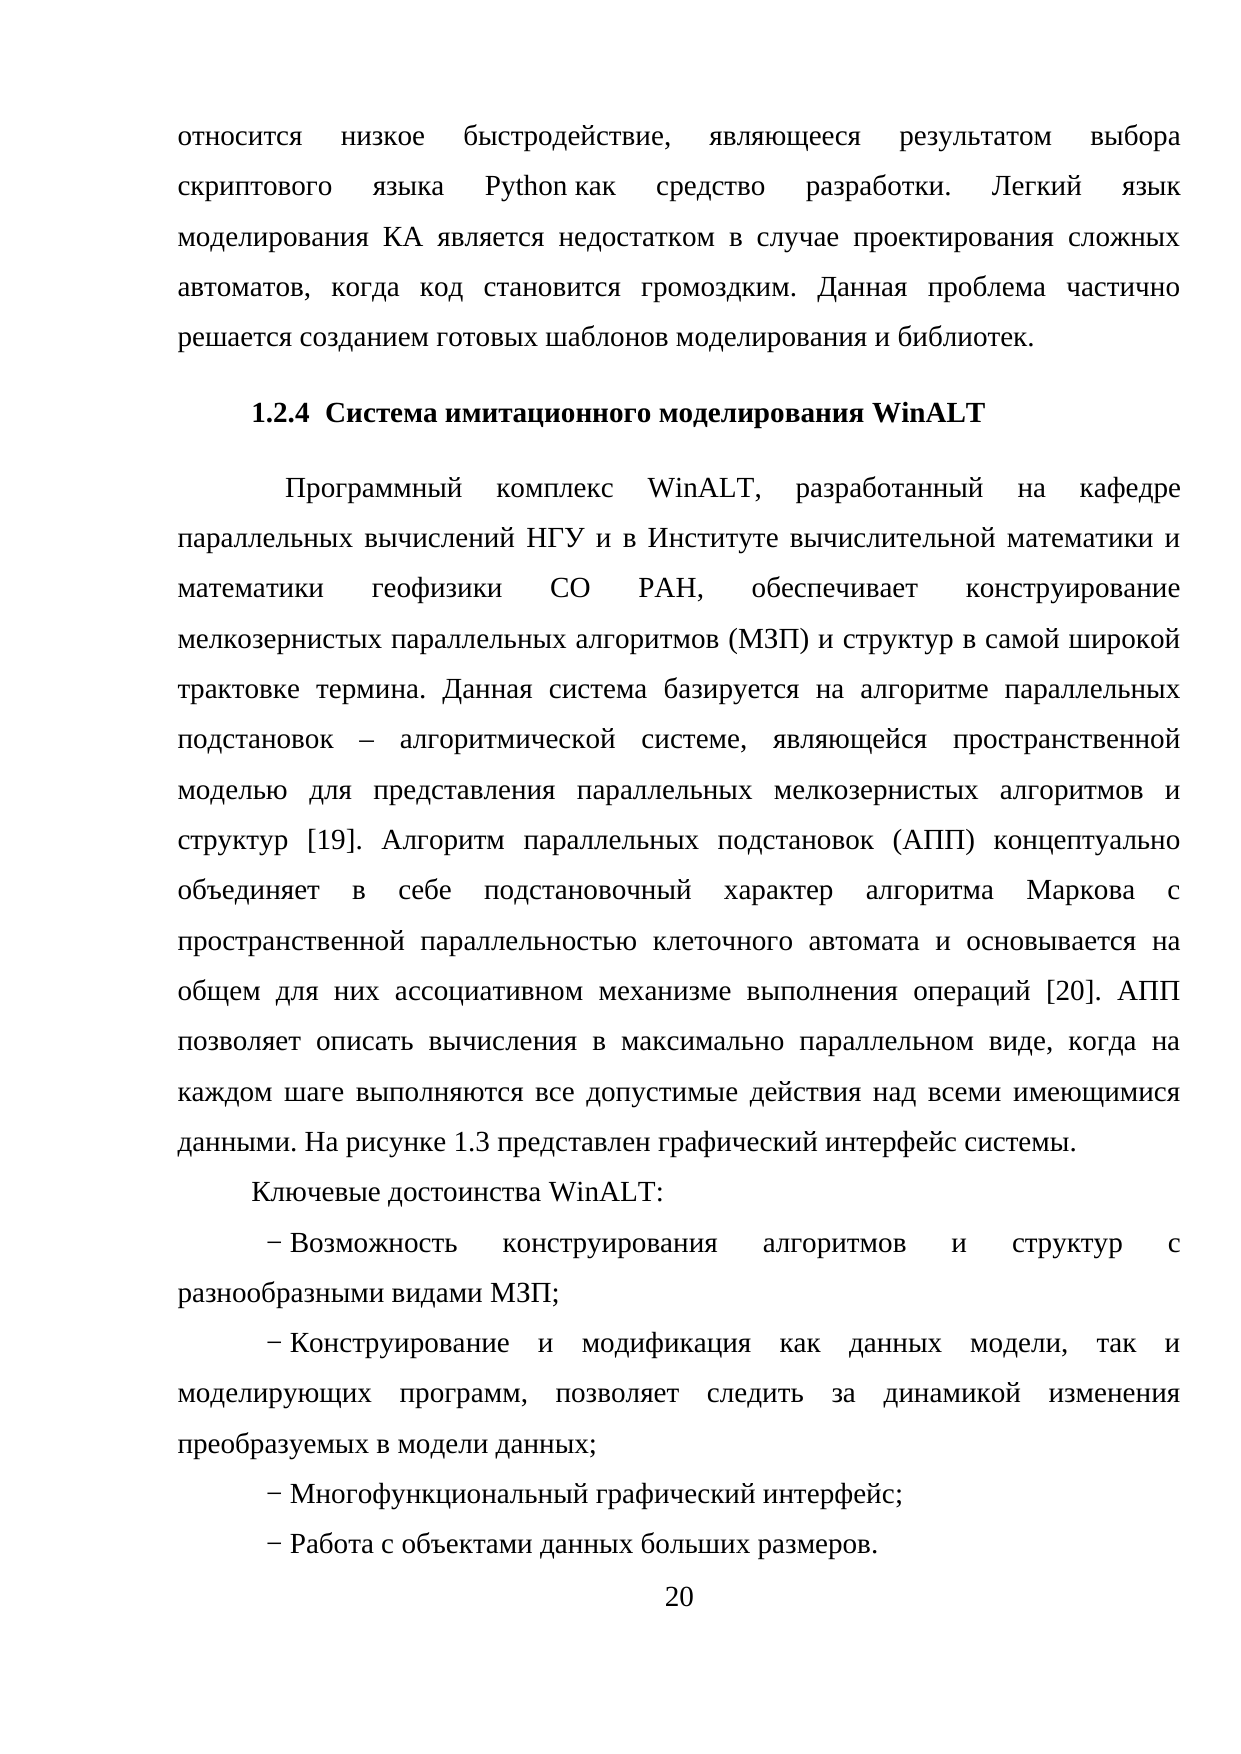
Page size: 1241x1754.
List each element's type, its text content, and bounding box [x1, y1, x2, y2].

list Возможность конструирования алгоритмов и структур с разнообразными видами МЗП; [177, 1225, 1181, 1308]
text Программный комплекс WinALT, разработанный на кафедре параллельных вычислений НГУ и в Институте вычислительной математики и математики геофизики СО РАН, обеспечивает конструирование мелкозернистых параллельных алгоритмов (МЗП) и структур в самой широкой трактовке термина. Данная система базируется на алгоритме параллельных подстановок – алгоритмической системе, являющейся пространственной моделью для представления параллельных мелкозернистых алгоритмов и структур [19]. Алгоритм параллельных подстановок (АПП) концептуально объединяет в себе подстановочный характер алгоритма Маркова с пространственной параллельностью клеточного автомата и основывается на общем для них ассоциативном механизме выполнения операций [20]. АПП позволяет описать вычисления в максимально параллельном виде, когда на каждом шаге выполняются все допустимые действия над всеми имеющимися данными. На рисунке 1.3 представлен графический интерфейс системы. [177, 470, 1181, 1158]
list Многофункциональный графический интерфейс; [177, 1476, 1181, 1510]
list Система имитационного моделирования WinALT [177, 395, 1181, 428]
list Работа с объектами данных больших размеров. [177, 1527, 1181, 1560]
text Ключевые достоинства WinALT: [177, 1174, 1181, 1208]
list Конструирование и модификация как данных модели, так и моделирующих программ, позволяет следить за динамикой изменения преобразуемых в модели данных; [177, 1325, 1181, 1459]
